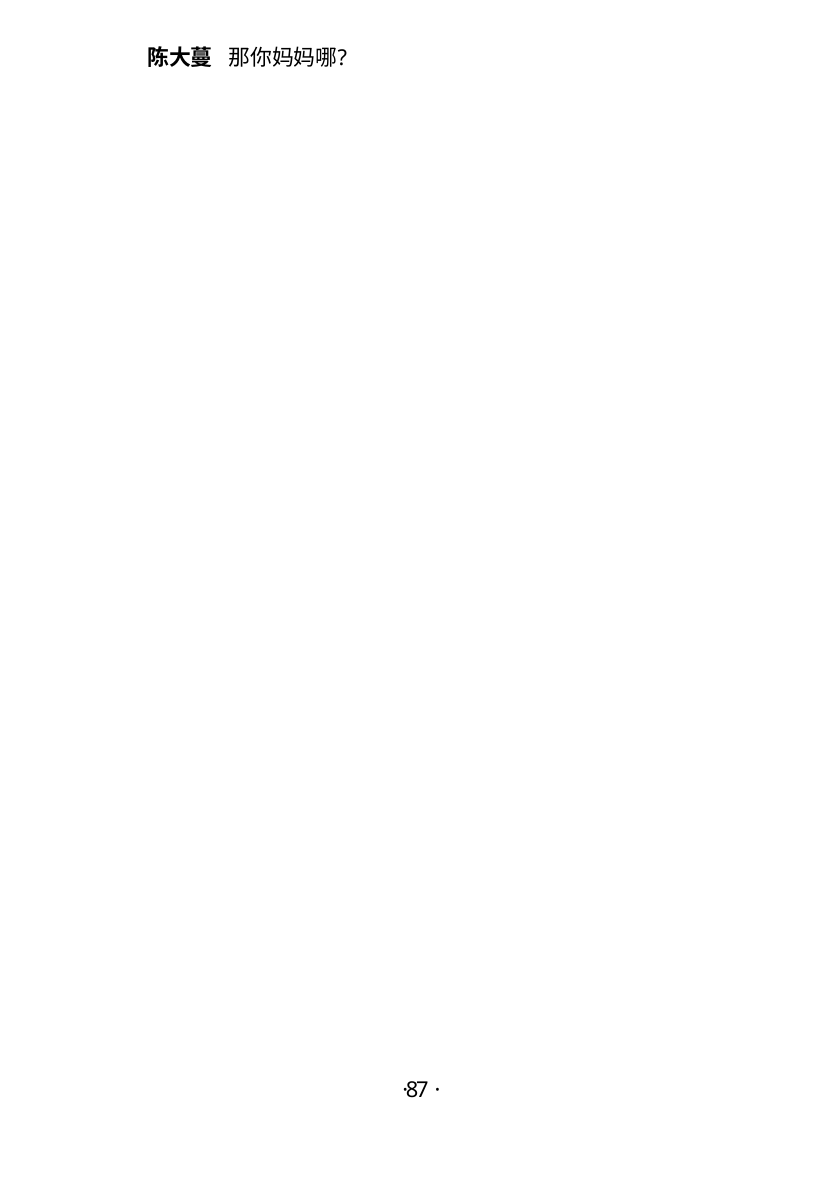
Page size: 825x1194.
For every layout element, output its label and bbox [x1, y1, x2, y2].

text [147, 42, 383, 71]
